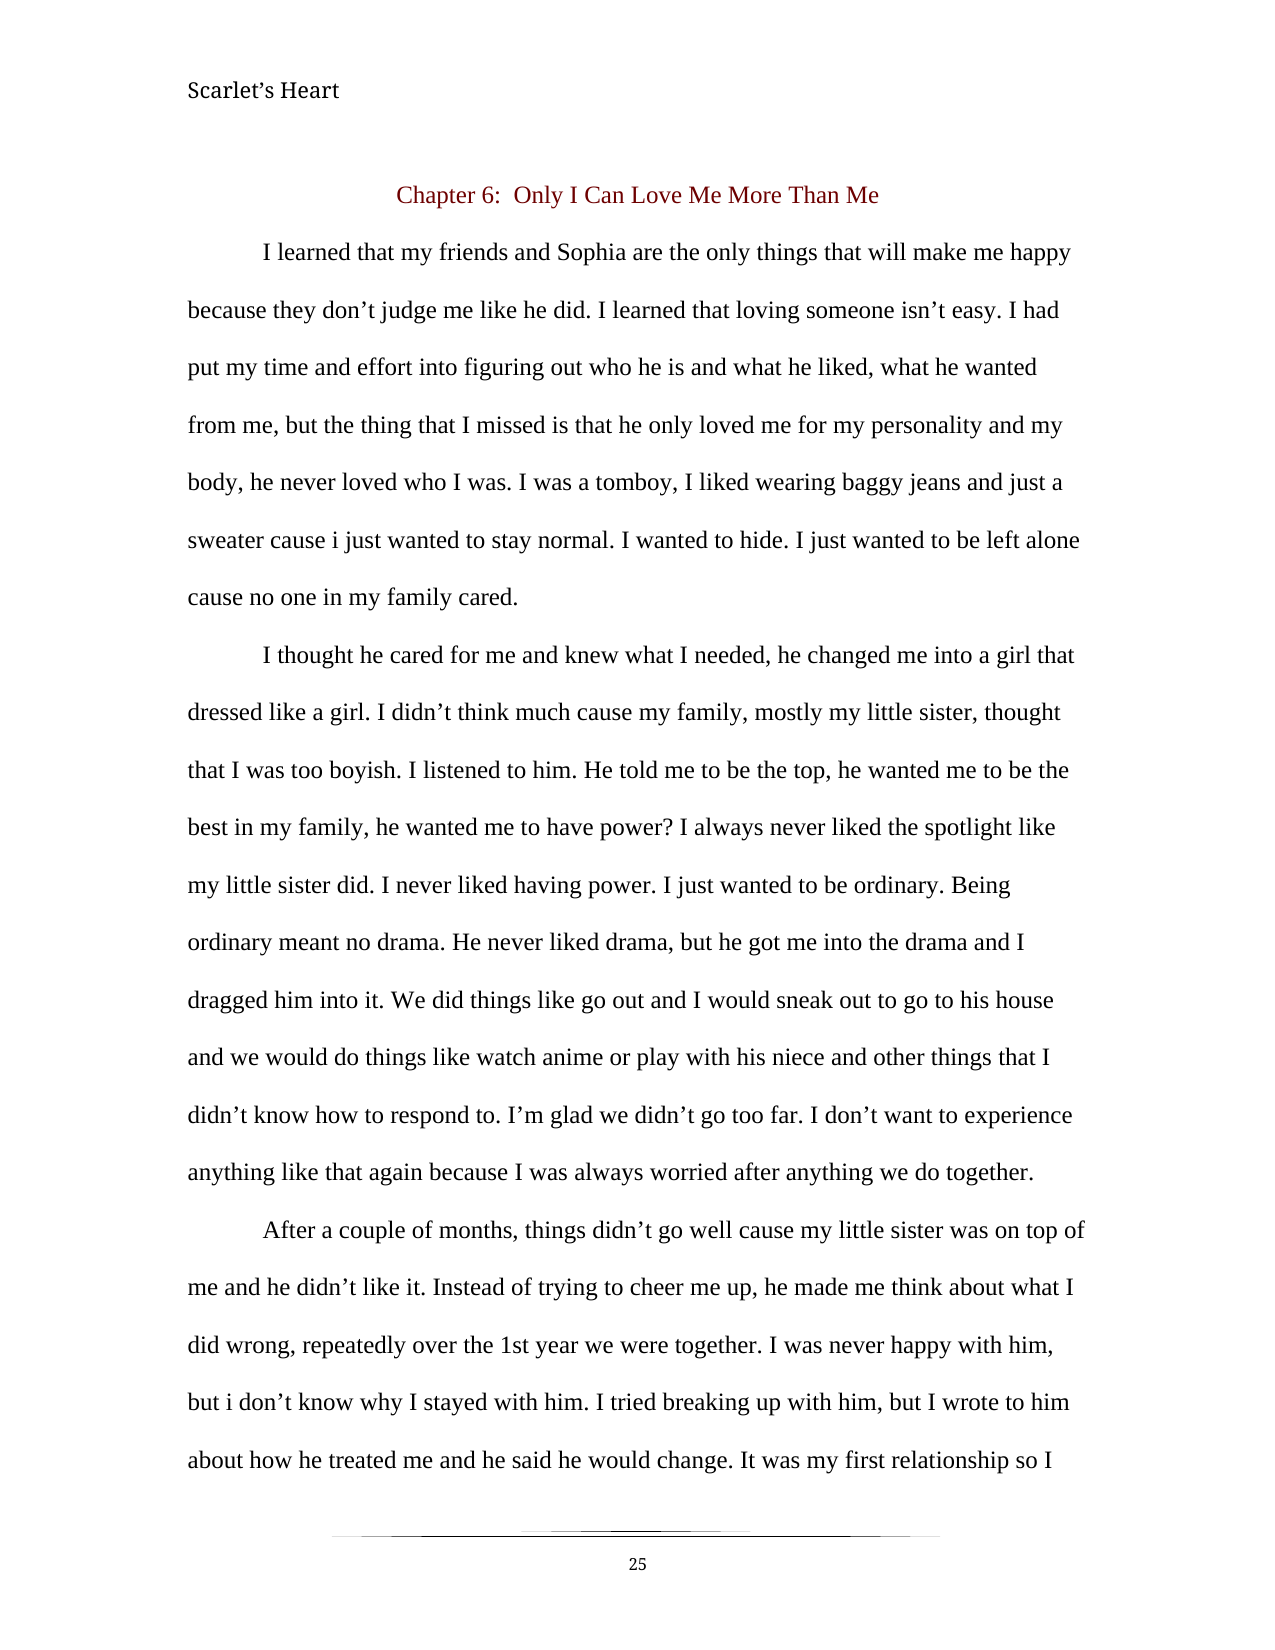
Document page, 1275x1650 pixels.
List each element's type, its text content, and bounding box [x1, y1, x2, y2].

text I learned that my friends and Sophia are the only things that will make me happy because they don’t judge me like he did. I learned that loving someone isn’t easy. I had put my time and effort into figuring out who he is and what he liked, what he wanted from me, but the thing that I missed is that he only loved me for my personality and my body, he never loved who I was. I was a tomboy, I liked wearing baggy jeans and just a sweater cause i just wanted to stay normal. I wanted to hide. I just wanted to be left alone cause no one in my family cared. [187, 237, 1087, 611]
subtitle Chapter 6: Only I Can Love Me More Than Me [187, 180, 1087, 209]
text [187, 1215, 1087, 1474]
text I thought he cared for me and knew what I needed, he changed me into a girl that dressed like a girl. I didn’t think much cause my family, mostly my little sister, thought that I was too boyish. I listened to him. He told me to be the top, he wanted me to be the best in my family, he wanted me to have power? I always never liked the spotlight like my little sister did. I never liked having power. I just wanted to be ordinary. Being ordinary meant no drama. He never liked drama, but he got me into the drama and I dragged him into it. We did things like go out and I would sneak out to go to his house and we would do things like watch anime or play with his niece and other things that I didn’t know how to respond to. I’m glad we didn’t go too far. I don’t want to experience anything like that again because I was always worried after anything we do together. [187, 640, 1087, 1186]
